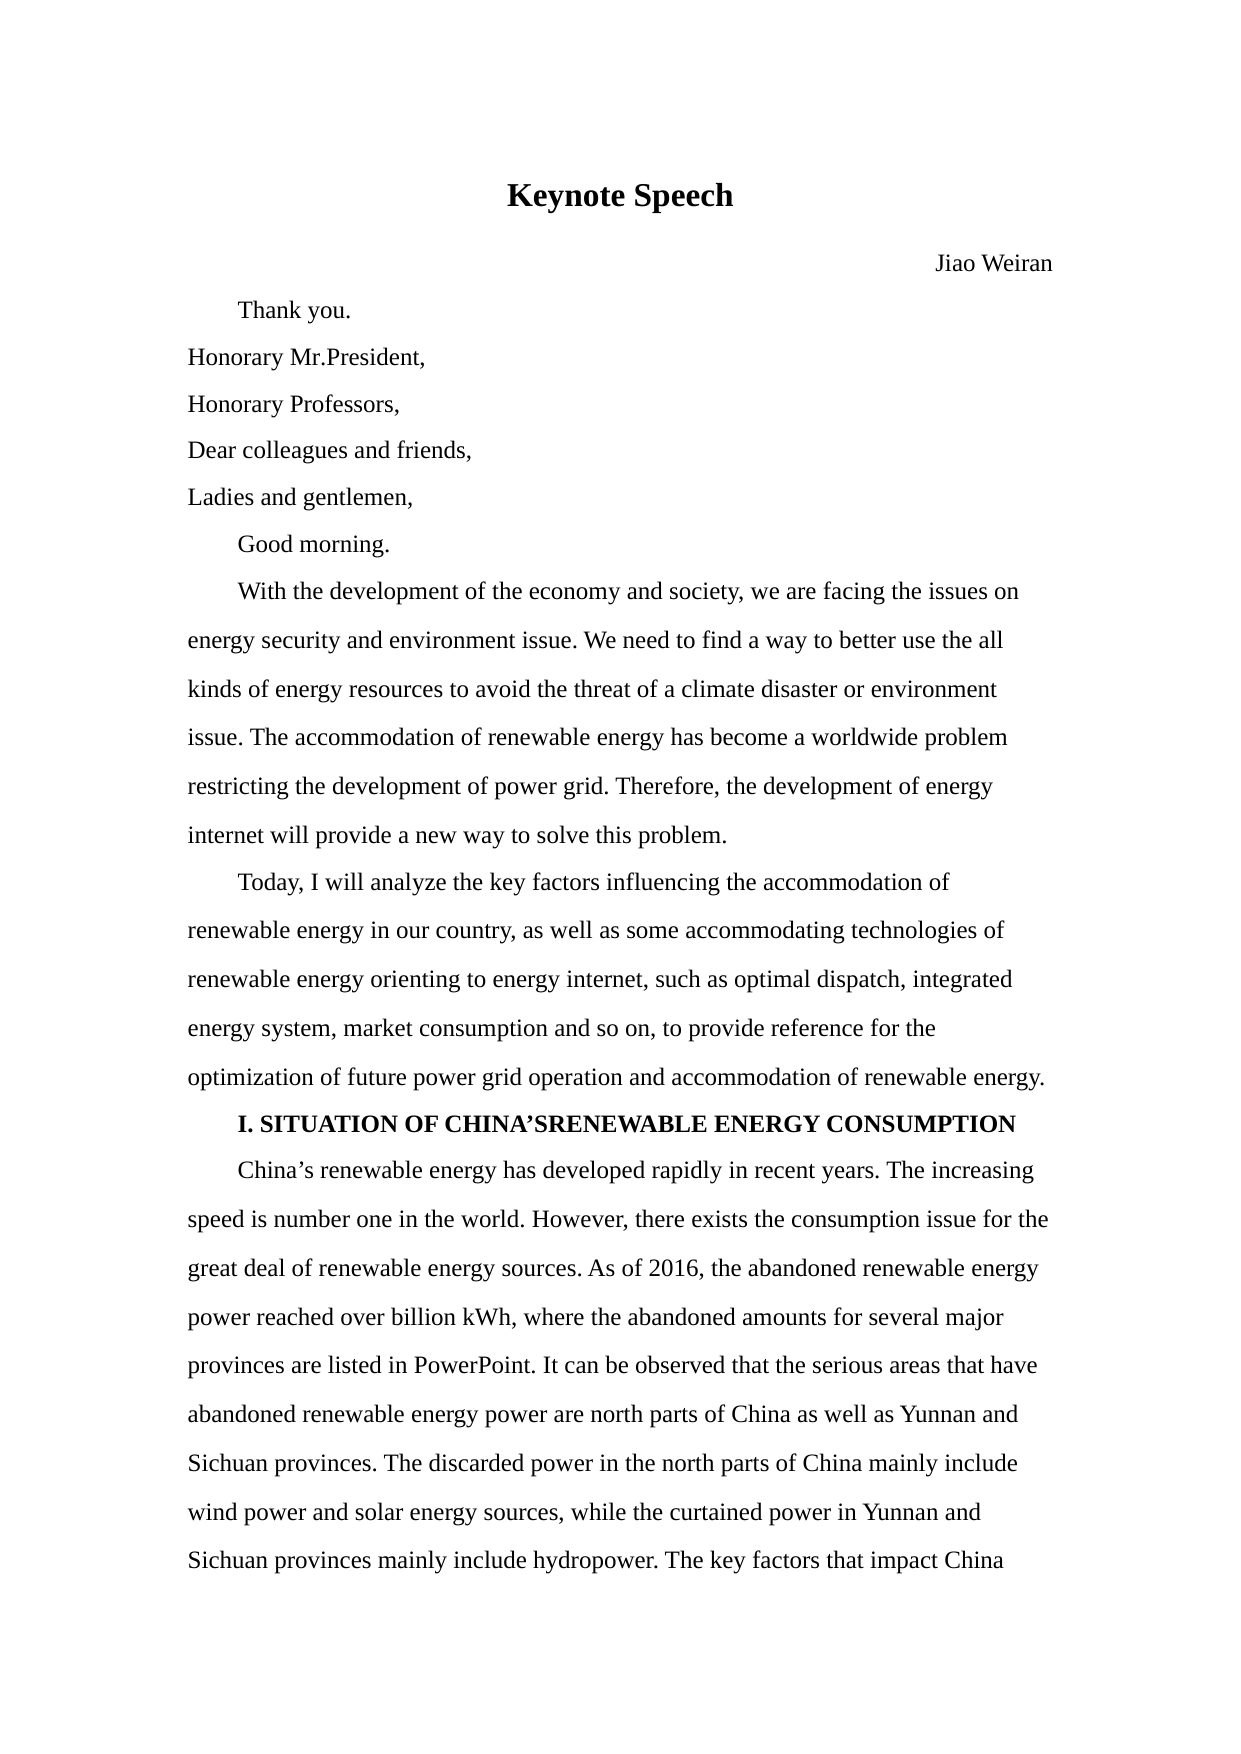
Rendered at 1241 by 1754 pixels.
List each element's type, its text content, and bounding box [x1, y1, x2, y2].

text Today, I will analyze the key factors influencing the accommodation of renewable energy in our country, as well as some accommodating technologies of renewable energy orienting to energy internet, such as optimal dispatch, integrated energy system, market consumption and so on, to provide reference for the optimization of future power grid operation and accommodation of renewable energy. [187, 865, 1053, 1092]
text With the development of the economy and society, we are facing the issues on energy security and environment issue. We need to find a way to better use the all kinds of energy resources to avoid the threat of a climate disaster or environment issue. The accommodation of renewable energy has become a worldwide problem restricting the development of power grid. Therefore, the development of energy internet will provide a new way to solve this problem. [187, 574, 1053, 851]
text Honorary Professors, [187, 387, 1053, 419]
text Honorary Mr.President, [187, 340, 1053, 372]
text Dear colleagues and friends, [187, 434, 1053, 466]
text Jiao Weiran [187, 246, 1053, 279]
text Good morning. [187, 527, 1053, 560]
text Thank you. [187, 293, 1053, 326]
text Ladies and gentlemen, [187, 481, 1053, 513]
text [187, 1154, 1053, 1576]
text I. SITUATION OF CHINA’SRENEWABLE ENERGY CONSUMPTION [187, 1107, 1053, 1139]
text Keynote Speech [187, 162, 1053, 227]
